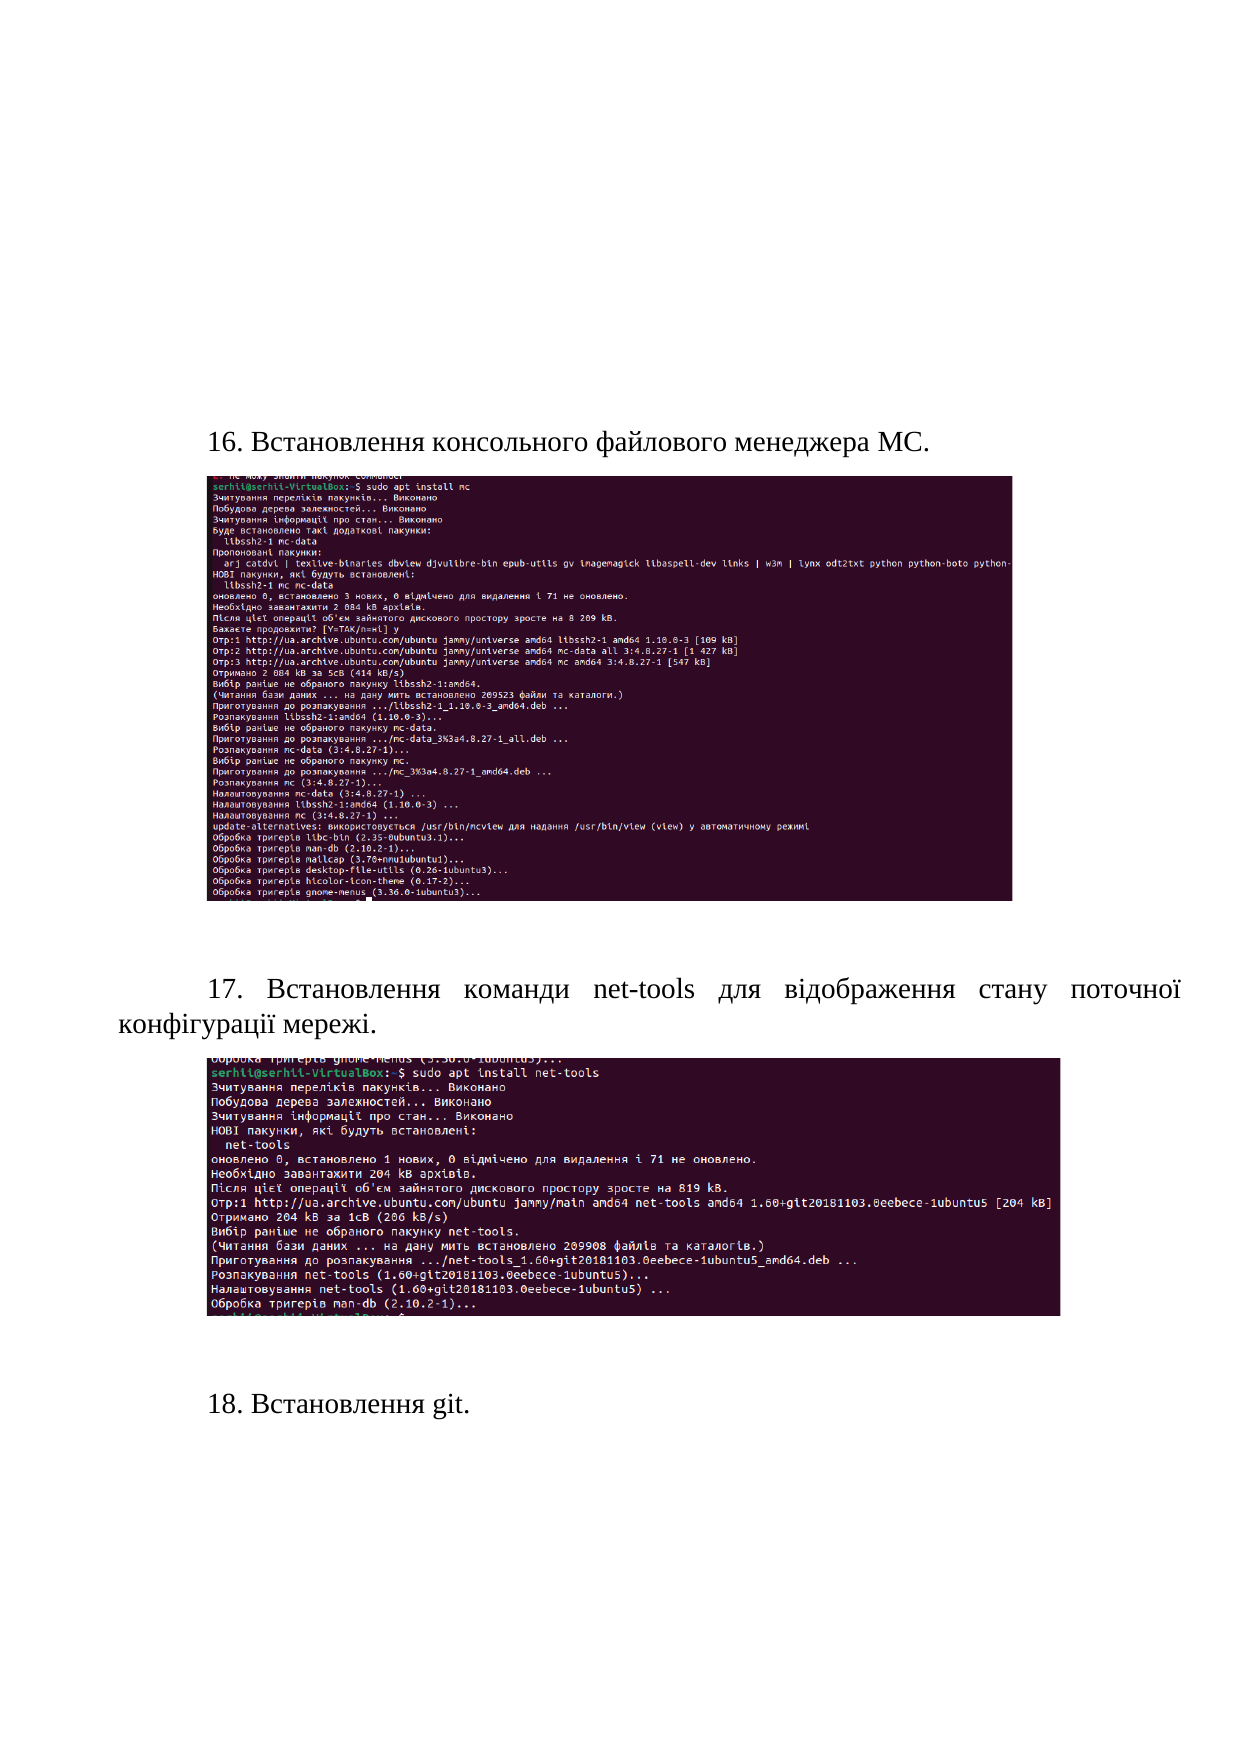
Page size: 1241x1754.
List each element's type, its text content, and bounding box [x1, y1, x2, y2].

text 18. Встановлення git. [118, 1387, 1181, 1420]
text 16. Встановлення консольного файлового менеджера MC. [118, 424, 1181, 458]
picture [206, 476, 1013, 901]
text 17. Встановлення команди net-tools для відображення стану поточної конфігурації мережі. [118, 971, 1181, 1040]
picture [206, 1058, 1061, 1316]
